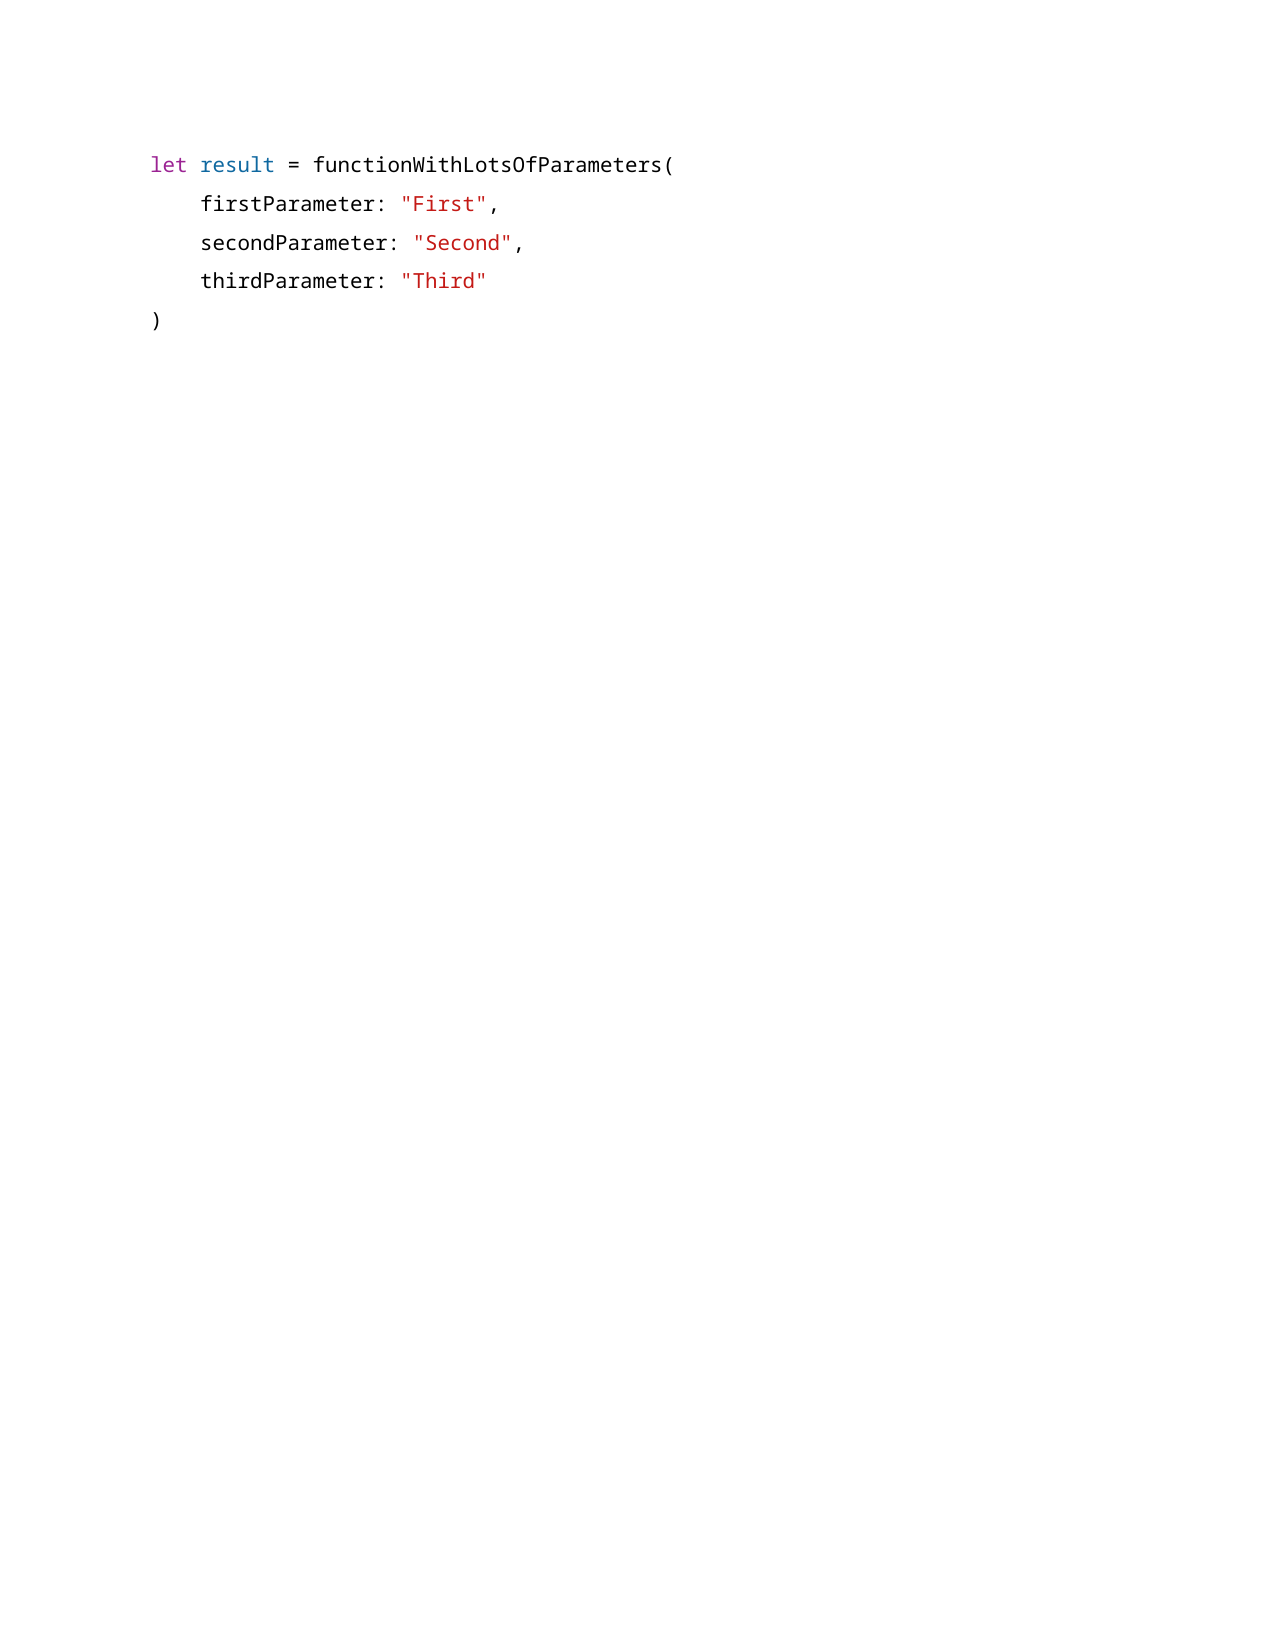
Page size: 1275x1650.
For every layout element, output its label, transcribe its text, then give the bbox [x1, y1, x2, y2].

text thirdParameter: "Third" [150, 267, 1125, 295]
text firstParameter: "First", [150, 189, 1125, 217]
text secondParameter: "Second", [150, 228, 1125, 256]
text ) [150, 305, 1125, 334]
text let result = functionWithLotsOfParameters( [150, 150, 1125, 178]
